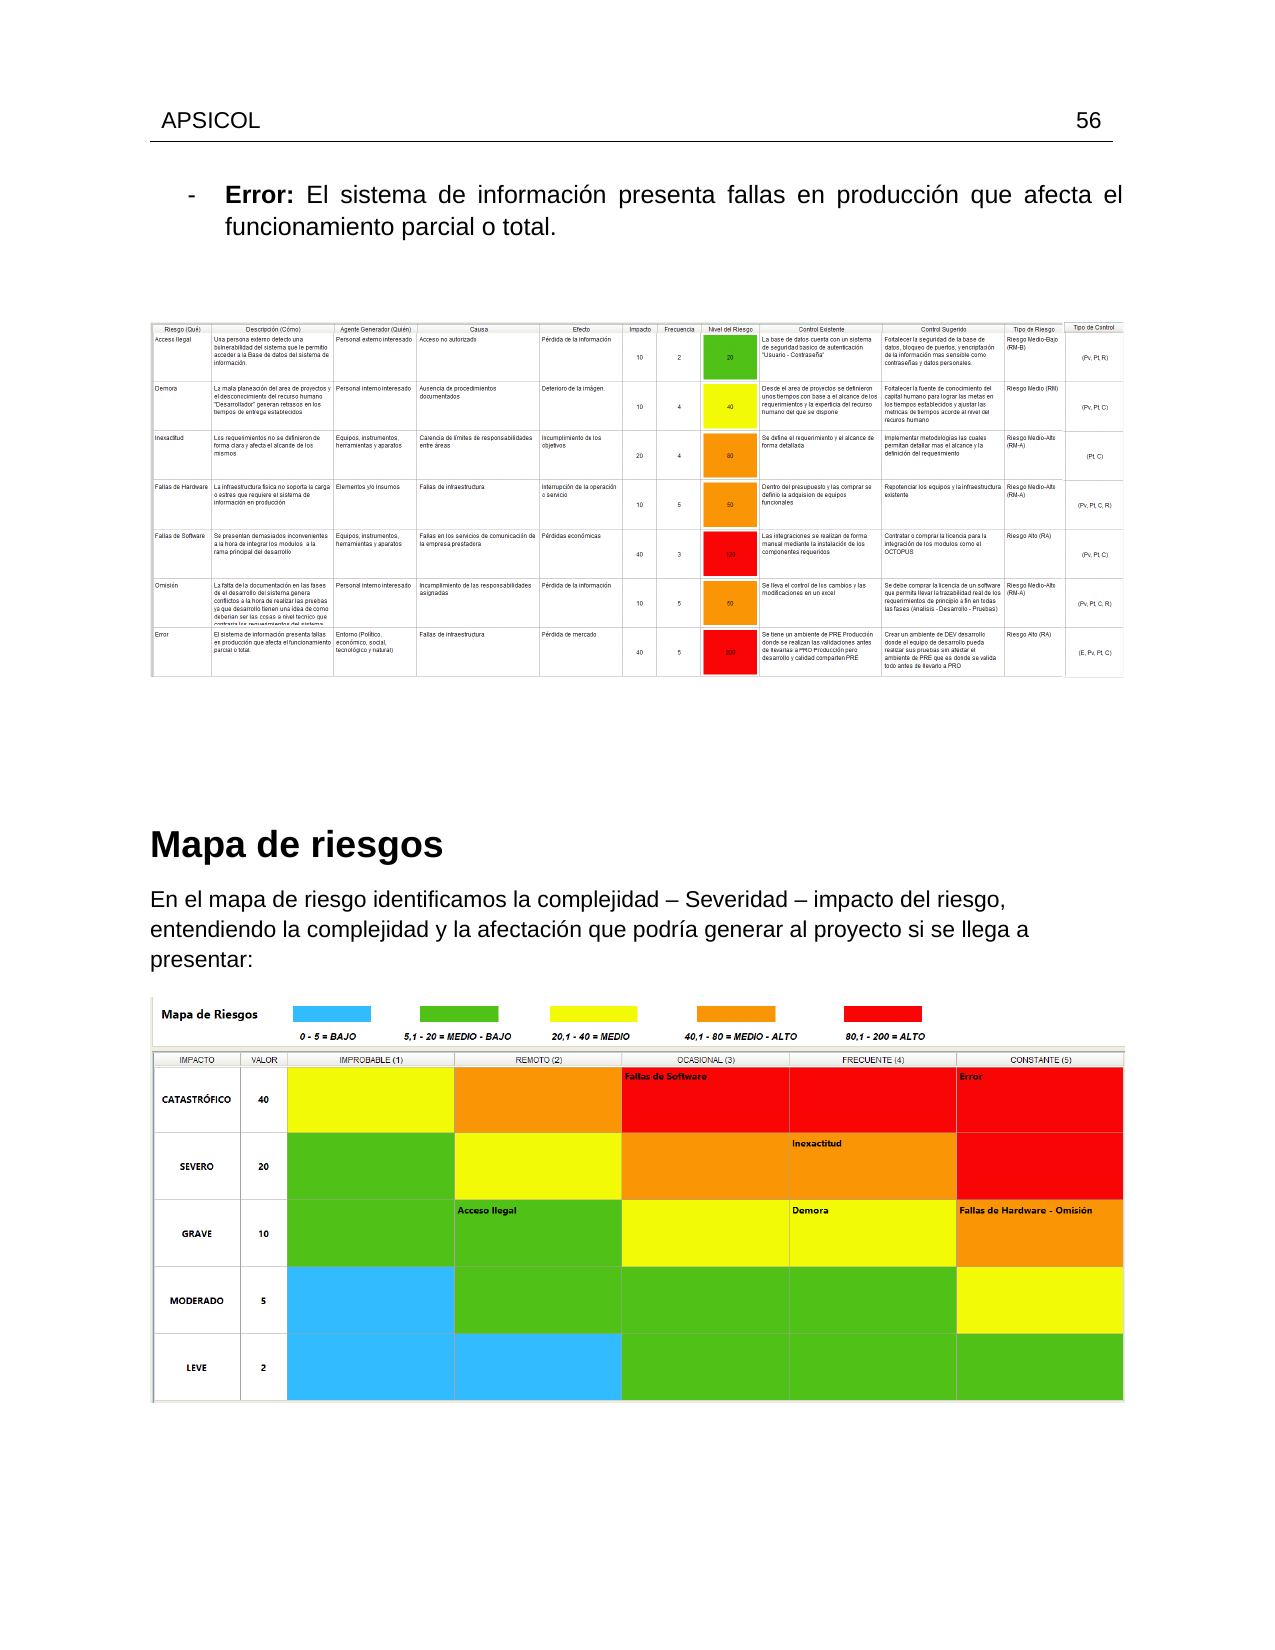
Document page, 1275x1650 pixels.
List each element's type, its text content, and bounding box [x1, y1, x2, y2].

picture [150, 997, 1125, 1403]
list Error: El sistema de información presenta fallas en producción que afecta el funcionamiento parcial o total. [187, 181, 1125, 240]
text En el mapa de riesgo identificamos la complejidad – Severidad – impacto del riesgo, entendiendo la complejidad y la afectación que podría generar al proyecto si se llega a presentar: [150, 886, 1125, 972]
picture [150, 322, 1124, 678]
text Mapa de riesgos [150, 822, 1125, 866]
